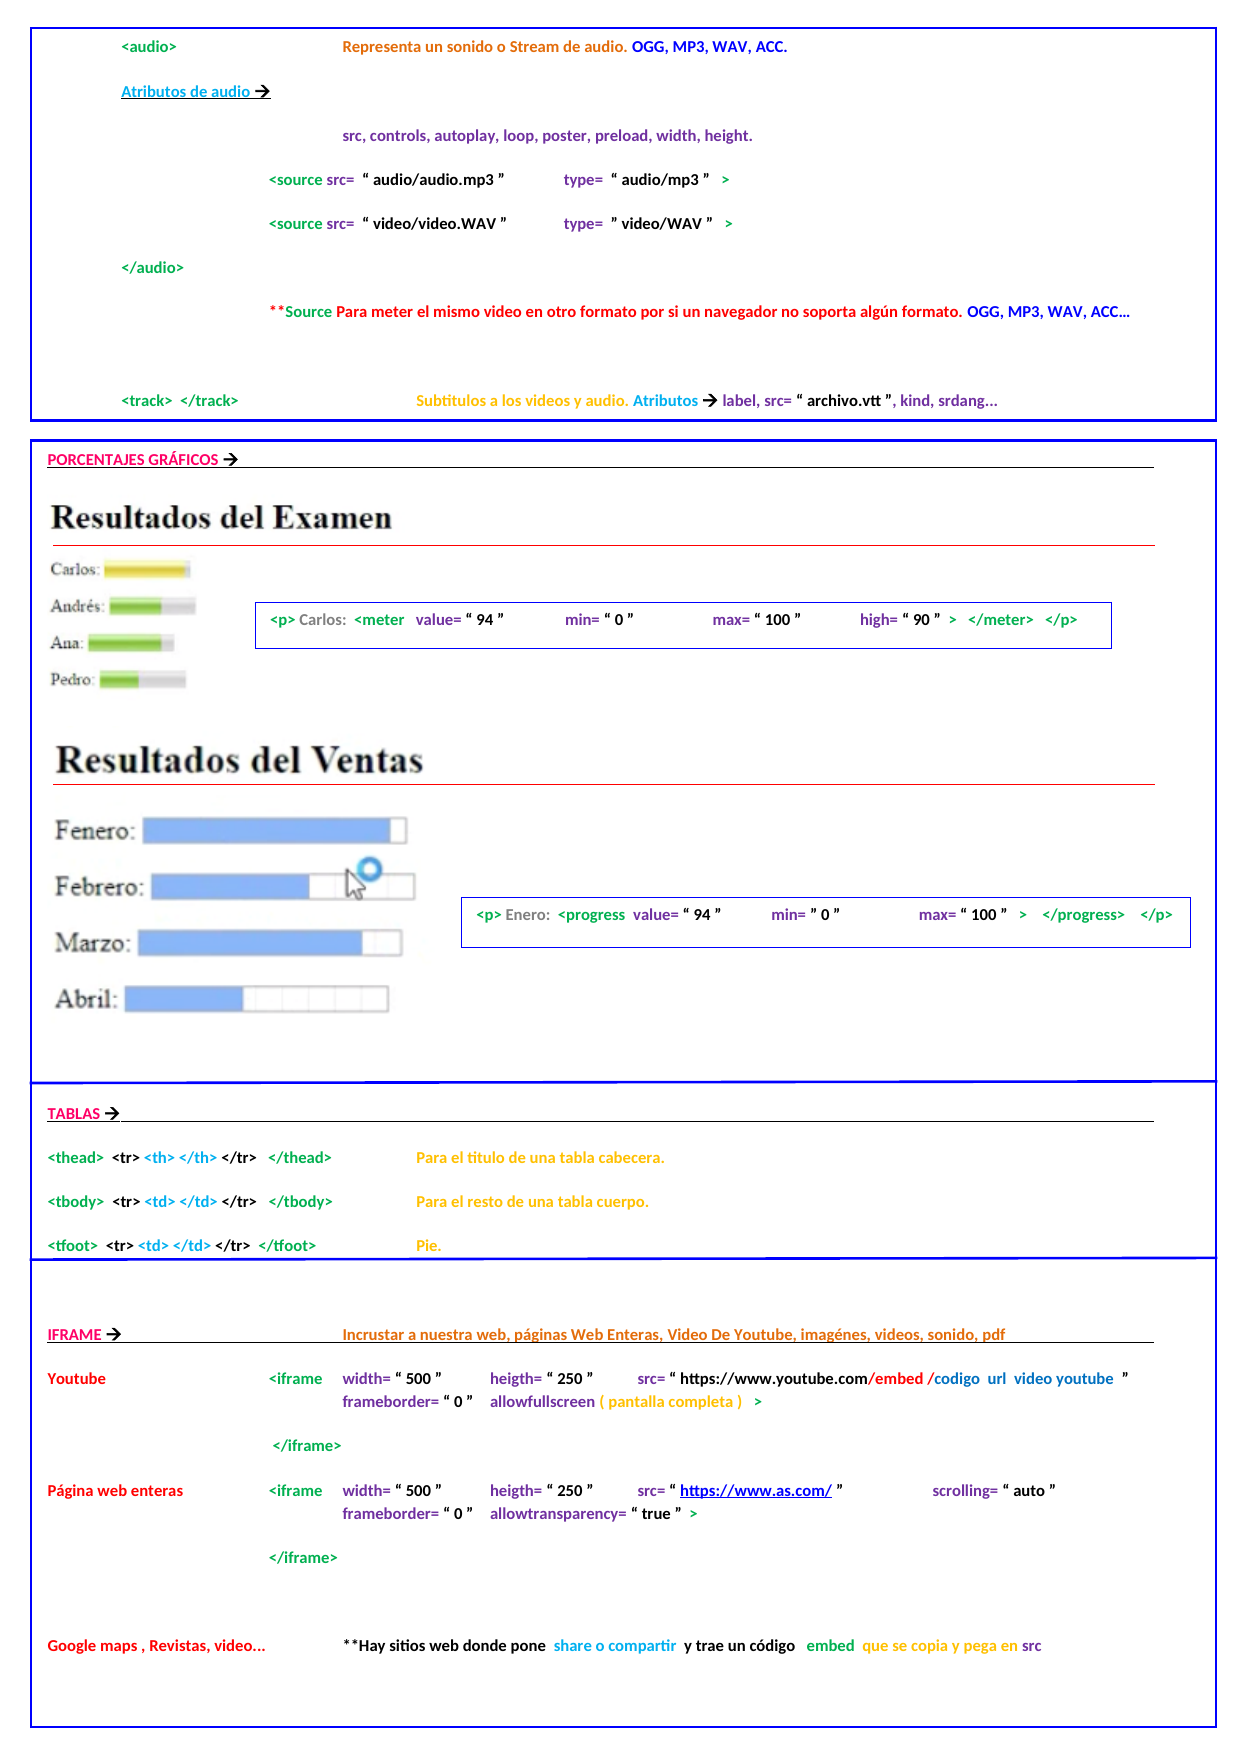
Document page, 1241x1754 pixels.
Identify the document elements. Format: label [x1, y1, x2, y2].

picture [47, 726, 460, 1034]
picture [47, 493, 409, 702]
